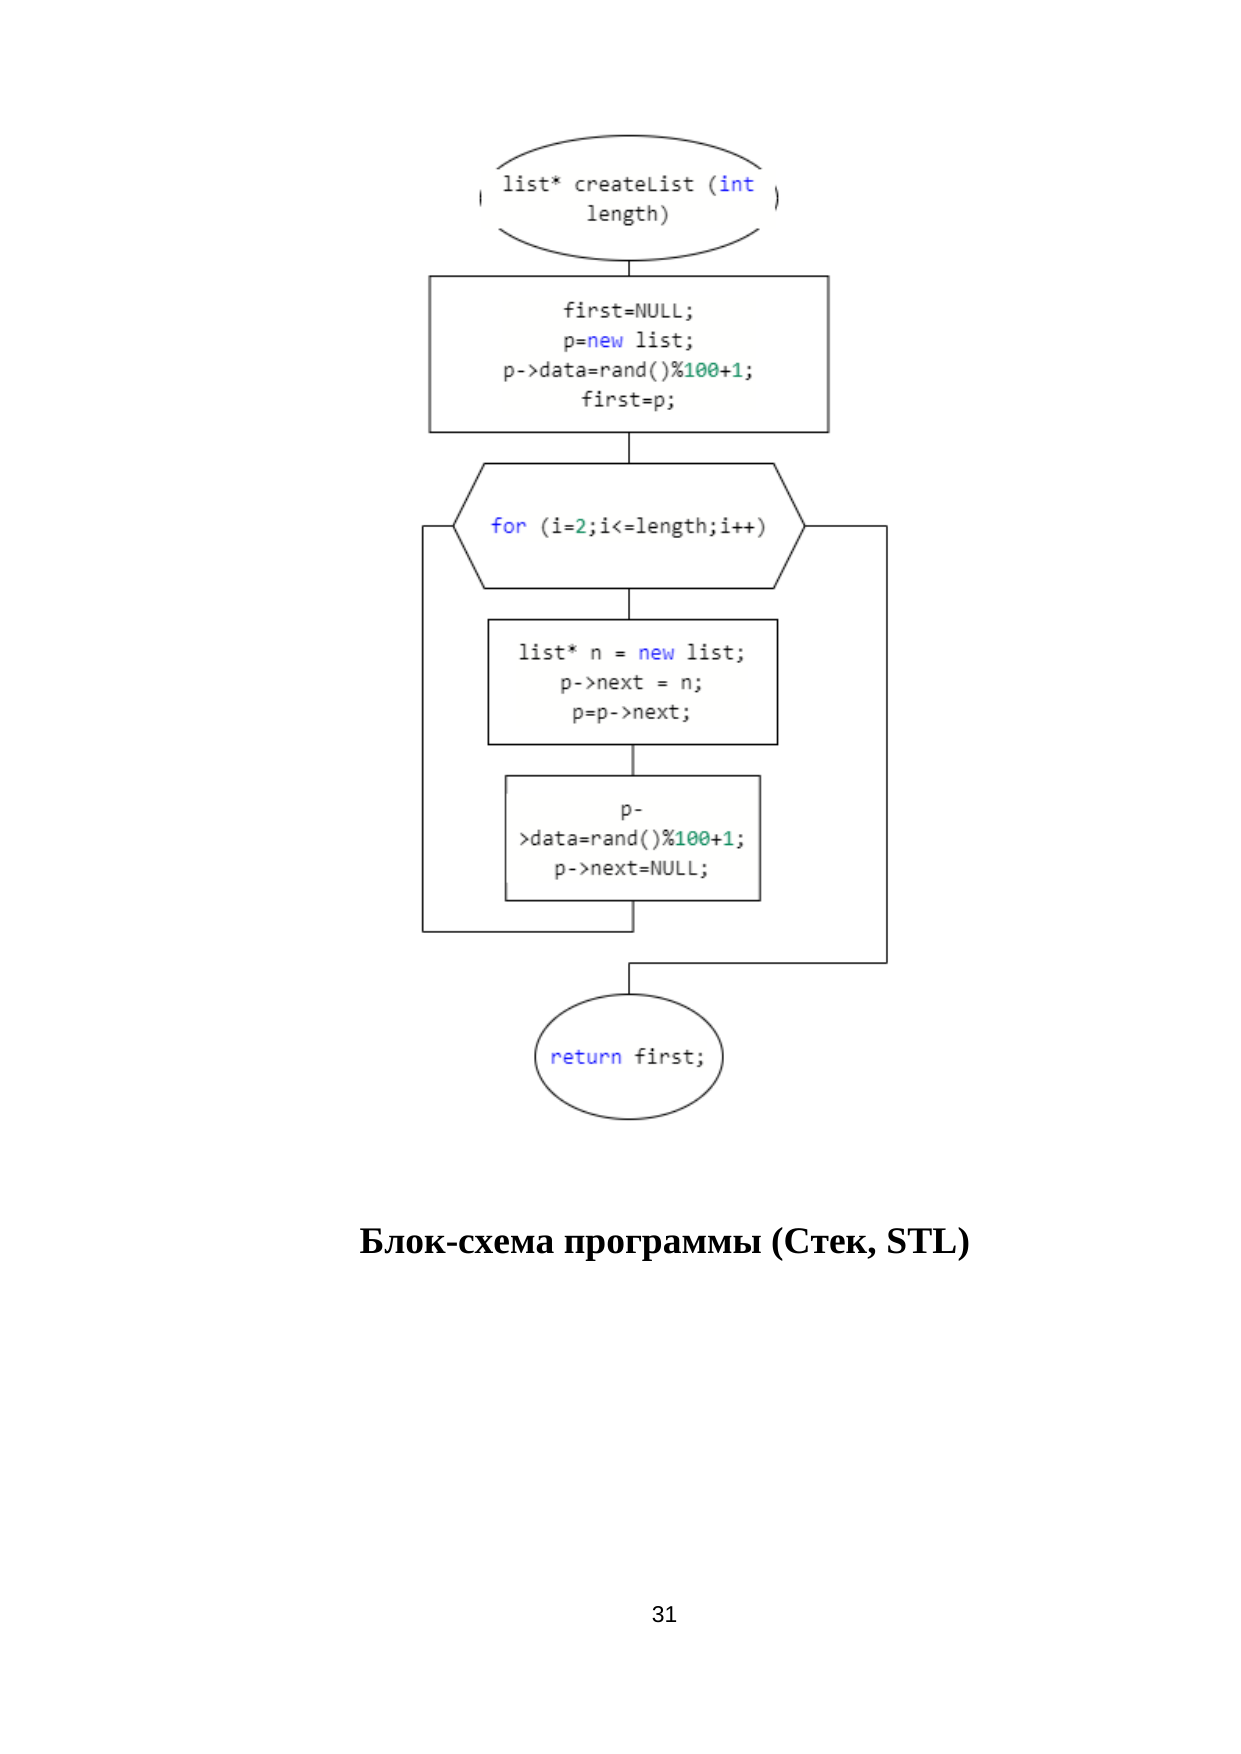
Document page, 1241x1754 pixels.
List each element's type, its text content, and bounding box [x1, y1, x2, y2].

picture [380, 118, 949, 1189]
text Блок-схема программы (Стек, STL) [177, 1218, 1152, 1261]
